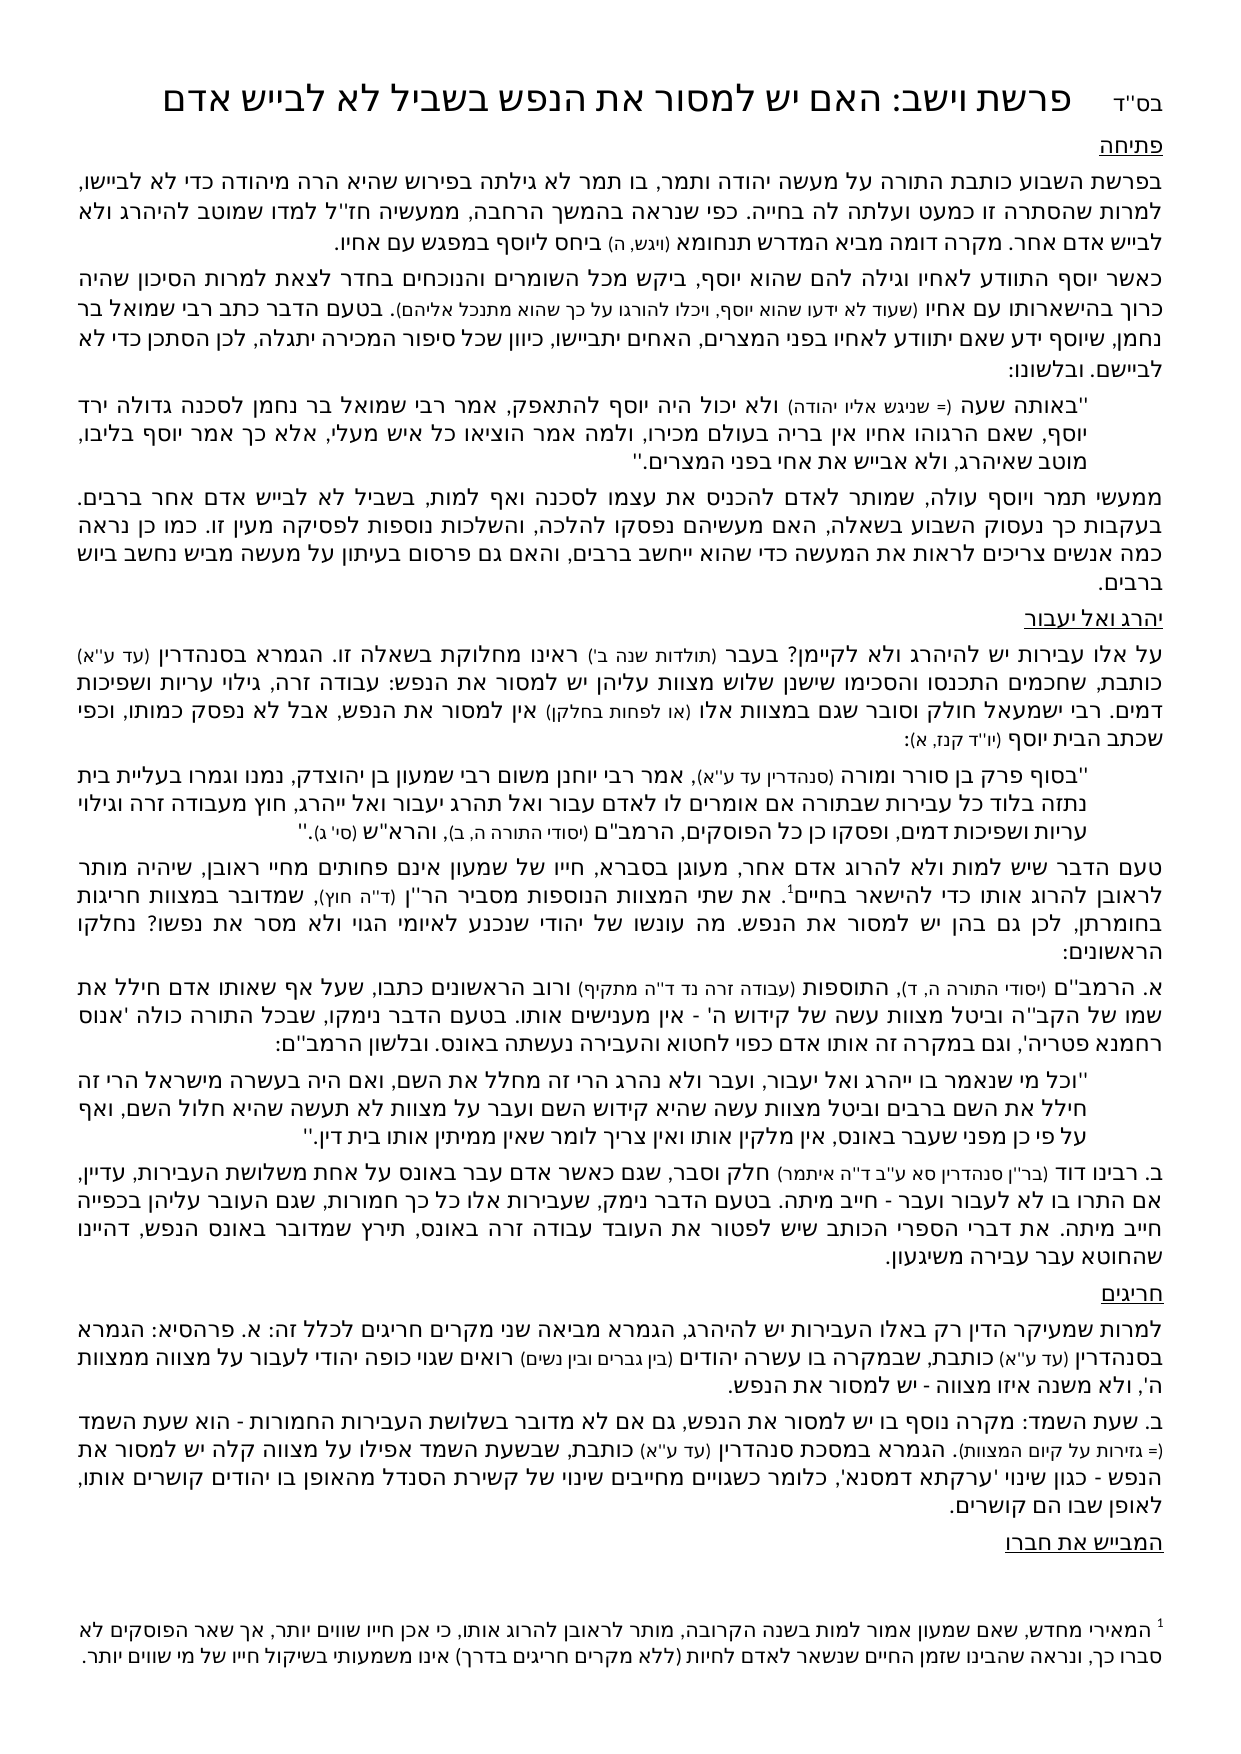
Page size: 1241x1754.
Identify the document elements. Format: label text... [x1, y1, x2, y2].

text על אלו עבירות יש להיהרג ולא לקיימן? בעבר (תולדות שנה ב') ראינו מחלוקת בשאלה זו. הגמרא בסנהדרין (עד ע''א) כותבת, שחכמים התכנסו והסכימו שישנן שלוש מצוות עליהן יש למסור את הנפש: עבודה זרה, גילוי עריות ושפיכות דמים. רבי ישמעאל חולק וסובר שגם במצוות אלו (או לפחות בחלקן) אין למסור את הנפש, אבל לא נפסק כמותו, וכפי שכתב הבית יוסף (יו''ד קנז, א): [77, 640, 1163, 752]
text ''בסוף פרק בן סורר ומורה (סנהדרין עד ע''א), אמר רבי יוחנן משום רבי שמעון בן יהוצדק, נמנו וגמרו בעליית בית נתזה בלוד כל עבירות שבתורה אם אומרים לו לאדם עבור ואל תהרג יעבור ואל ייהרג, חוץ מעבודה זרה וגילוי עריות ושפיכות דמים, ופסקו כן כל הפוסקים, הרמב"ם (יסודי התורה ה, ב), והרא"ש (סי' ג).'' [77, 761, 1088, 845]
text בפרשת השבוע כותבת התורה על מעשה יהודה ותמר, בו תמר לא גילתה בפירוש שהיא הרה מיהודה כדי לא לביישו, למרות שהסתרה זו כמעט ועלתה לה בחייה. כפי שנראה בהמשך הרחבה, ממעשיה חז''ל למדו שמוטב להיהרג ולא לבייש אדם אחר. מקרה דומה מביא המדרש תנחומא (ויגש, ה) ביחס ליוסף במפגש עם אחיו. [77, 167, 1163, 256]
text ב. רבינו דוד (בר''ן סנהדרין סא ע''ב ד''ה איתמר) חלק וסבר, שגם כאשר אדם עבר באונס על אחת משלושת העבירות, עדיין, אם התרו בו לא לעבור ועבר - חייב מיתה. בטעם הדבר נימק, שעבירות אלו כל כך חמורות, שגם העובר עליהן בכפייה חייב מיתה. את דברי הספרי הכותב שיש לפטור את העובד עבודה זרה באונס, תירץ שמדובר באונס הנפש, דהיינו שהחוטא עבר עבירה משיגעון. [77, 1158, 1163, 1270]
text ממעשי תמר ויוסף עולה, שמותר לאדם להכניס את עצמו לסכנה ואף למות, בשביל לא לבייש אדם אחר ברבים. בעקבות כך נעסוק השבוע בשאלה, האם מעשיהם נפסקו להלכה, והשלכות נוספות לפסיקה מעין זו. כמו כן נראה כמה אנשים צריכים לראות את המעשה כדי שהוא ייחשב ברבים, והאם גם פרסום בעיתון על מעשה מביש נחשב ביוש ברבים. [77, 483, 1163, 596]
text פתיחה [77, 131, 1163, 159]
text א. הרמב''ם (יסודי התורה ה, ד), התוספות (עבודה זרה נד ד''ה מתקיף) ורוב הראשונים כתבו, שעל אף שאותו אדם חילל את שמו של הקב''ה וביטל מצוות עשה של קידוש ה' - אין מענישים אותו. בטעם הדבר נימקו, שבכל התורה כולה 'אנוס רחמנא פטריה', וגם במקרה זה אותו אדם כפוי לחטוא והעבירה נעשתה באונס. ובלשון הרמב''ם: [77, 973, 1163, 1058]
text המבייש את חברו [77, 1528, 1163, 1556]
text למרות שמעיקר הדין רק באלו העבירות יש להיהרג, הגמרא מביאה שני מקרים חריגים לכלל זה: א. פרהסיא: הגמרא בסנהדרין (עד ע''א) כותבת, שבמקרה בו עשרה יהודים (בין גברים ובין נשים) רואים שגוי כופה יהודי לעבור על מצווה ממצוות ה', ולא משנה איזו מצווה - יש למסור את הנפש. [77, 1315, 1163, 1399]
text חריגים [77, 1279, 1163, 1307]
text ''וכל מי שנאמר בו ייהרג ואל יעבור, ועבר ולא נהרג הרי זה מחלל את השם, ואם היה בעשרה מישראל הרי זה חילל את השם ברבים וביטל מצוות עשה שהיא קידוש השם ועבר על מצוות לא תעשה שהיא חלול השם, ואף על פי כן מפני שעבר באונס, אין מלקין אותו ואין צריך לומר שאין ממיתין אותו בית דין.'' [77, 1066, 1088, 1150]
text כאשר יוסף התוודע לאחיו וגילה להם שהוא יוסף, ביקש מכל השומרים והנוכחים בחדר לצאת למרות הסיכון שהיה כרוך בהישארותו עם אחיו (שעוד לא ידעו שהוא יוסף, ויכלו להורגו על כך שהוא מתנכל אליהם). בטעם הדבר כתב רבי שמואל בר נחמן, שיוסף ידע שאם יתוודע לאחיו בפני המצרים, האחים יתביישו, כיוון שכל סיפור המכירה יתגלה, לכן הסתכן כדי לא לביישם. ובלשונו: [77, 264, 1163, 383]
text טעם הדבר שיש למות ולא להרוג אדם אחר, מעוגן בסברא, חייו של שמעון אינם פחותים מחיי ראובן, שיהיה מותר לראובן להרוג אותו כדי להישאר בחיים. את שתי המצוות הנוספות מסביר הר''ן (ד''ה חוץ), שמדובר במצוות חריגות בחומרתן, לכן גם בהן יש למסור את הנפש. מה עונשו של יהודי שנכנע לאיומי הגוי ולא מסר את נפשו? נחלקו הראשונים: [77, 853, 1163, 965]
text ב. שעת השמד: מקרה נוסף בו יש למסור את הנפש, גם אם לא מדובר בשלושת העבירות החמורות - הוא שעת השמד (= גזירות על קיום המצוות). הגמרא במסכת סנהדרין (עד ע''א) כותבת, שבשעת השמד אפילו על מצווה קלה יש למסור את הנפש - כגון שינוי 'ערקתא דמסנא', כלומר כשגויים מחייבים שינוי של קשירת הסנדל מהאופן בו יהודים קושרים אותו, לאופן שבו הם קושרים. [77, 1407, 1163, 1519]
text ''באותה שעה (= שניגש אליו יהודה) ולא יכול היה יוסף להתאפק, אמר רבי שמואל בר נחמן לסכנה גדולה ירד יוסף, שאם הרגוהו אחיו אין בריה בעולם מכירו, ולמה אמר הוציאו כל איש מעלי, אלא כך אמר יוסף בליבו, מוטב שאיהרג, ולא אבייש את אחי בפני המצרים.'' [77, 391, 1088, 475]
text יהרג ואל יעבור [77, 604, 1163, 632]
text בס''ד פרשת וישב: האם יש למסור את הנפש בשביל לא לבייש אדם [77, 75, 1163, 121]
